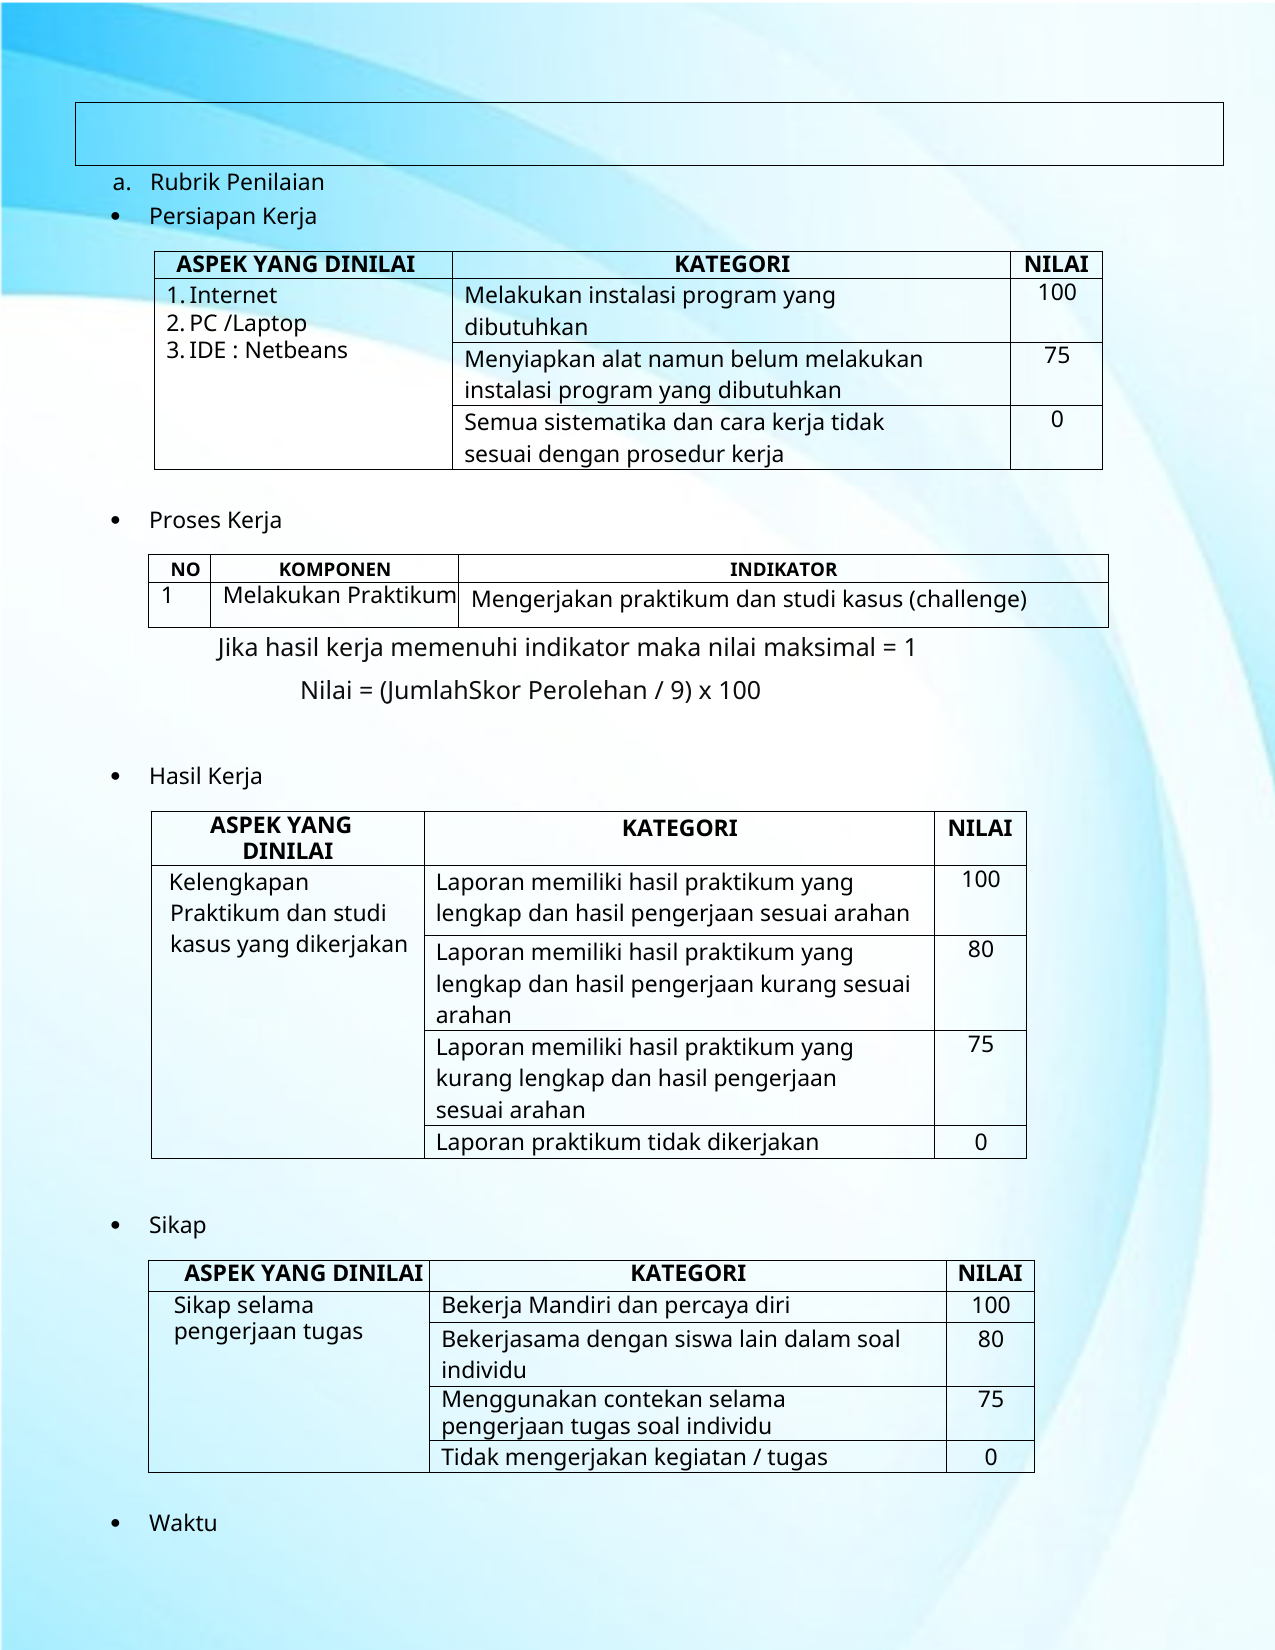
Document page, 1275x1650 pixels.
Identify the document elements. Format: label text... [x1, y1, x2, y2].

list Persiapan Kerja [111, 200, 1200, 231]
table_header NO [149, 555, 210, 582]
table_cell Bekerjasama dengan siswa lain dalam soal individu [430, 1323, 946, 1386]
table_cell 80 [947, 1323, 1034, 1386]
table_header ASPEK YANG DINILAI [152, 812, 424, 865]
table_header ASPEK YANG DINILAI [155, 252, 452, 278]
table_cell Menggunakan contekan selama pengerjaan tugas soal individu [430, 1387, 946, 1439]
table_cell 0 [935, 1126, 1026, 1158]
table_header KOMPONEN [211, 555, 458, 582]
table_cell 100 [947, 1292, 1034, 1322]
table_cell Internet PC /Laptop IDE : Netbeans [155, 279, 452, 469]
list Proses Kerja [111, 503, 1200, 535]
table_cell Melakukan Praktikum [211, 583, 458, 627]
picture [3, 3, 1275, 1650]
table_header NILAI [947, 1261, 1034, 1291]
table_cell Laporan memiliki hasil praktikum yang lengkap dan hasil pengerjaan sesuai arahan [425, 866, 934, 935]
list Sikap [111, 1209, 1200, 1240]
table_cell Kelengkapan Praktikum dan studi kasus yang dikerjakan [152, 866, 424, 1158]
table_header NILAI [1011, 252, 1102, 278]
table_header ASPEK YANG DINILAI [149, 1261, 429, 1291]
table_cell Melakukan instalasi program yang dibutuhkan [453, 279, 1010, 342]
table_header INDIKATOR [459, 555, 1108, 582]
table_cell Sikap selama pengerjaan tugas [149, 1292, 429, 1472]
text Jika hasil kerja memenuhi indikator maka nilai maksimal = 1 Nilai = (JumlahSkor Perolehan / 9) x 100 [218, 629, 965, 707]
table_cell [76, 103, 1223, 165]
list Waktu [111, 1507, 1200, 1538]
table_cell Menyiapkan alat namun belum melakukan instalasi program yang dibutuhkan [453, 343, 1010, 405]
table_cell Laporan memiliki hasil praktikum yang kurang lengkap dan hasil pengerjaan sesuai arahan [425, 1031, 934, 1125]
table_cell 1 [149, 583, 210, 627]
table_cell 80 [935, 936, 1026, 1030]
table_cell Tidak mengerjakan kegiatan / tugas [430, 1441, 946, 1472]
table_cell 75 [935, 1031, 1026, 1125]
table_header KATEGORI [425, 812, 934, 865]
table_cell Semua sistematika dan cara kerja tidak sesuai dengan prosedur kerja [453, 406, 1010, 469]
table_cell 0 [947, 1441, 1034, 1472]
table_cell 75 [1011, 343, 1102, 405]
table_cell Bekerja Mandiri dan percaya diri [430, 1292, 946, 1322]
table_header NILAI [935, 812, 1026, 865]
table_cell 0 [1011, 406, 1102, 469]
table_cell 100 [935, 866, 1026, 935]
table_cell Laporan memiliki hasil praktikum yang lengkap dan hasil pengerjaan kurang sesuai arahan [425, 936, 934, 1030]
table_header KATEGORI [430, 1261, 946, 1291]
table_cell Mengerjakan praktikum dan studi kasus (challenge) [459, 583, 1108, 627]
list Rubrik Penilaian [112, 166, 1200, 198]
list Hasil Kerja [111, 760, 1200, 791]
table_cell Laporan praktikum tidak dikerjakan [425, 1126, 934, 1158]
table_cell 100 [1011, 279, 1102, 342]
table_cell 75 [947, 1387, 1034, 1439]
table_header KATEGORI [453, 252, 1010, 278]
